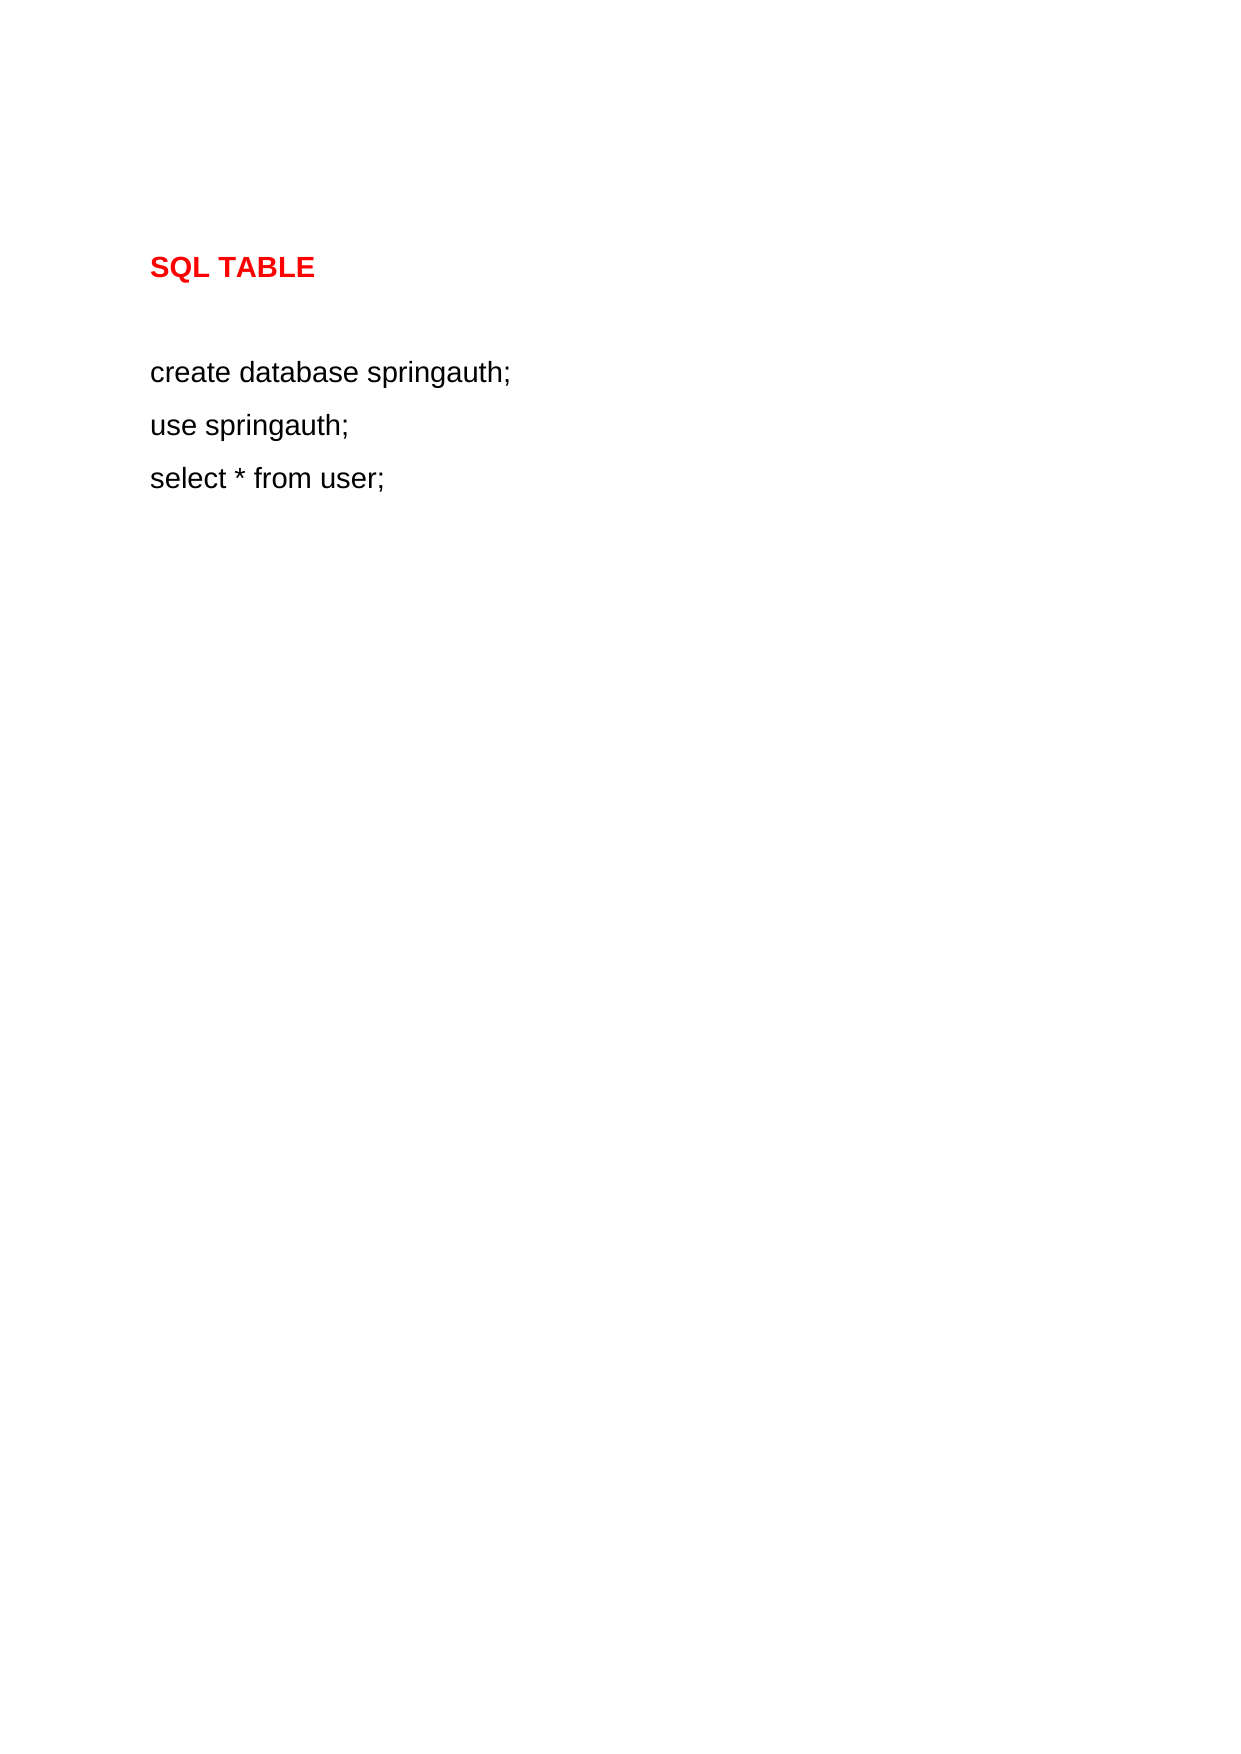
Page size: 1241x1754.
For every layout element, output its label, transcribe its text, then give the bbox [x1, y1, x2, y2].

text create database springauth; [150, 355, 1090, 389]
text SQL TABLE [150, 250, 1090, 283]
text select * from user; [150, 461, 1090, 494]
text use springauth; [150, 408, 1090, 442]
